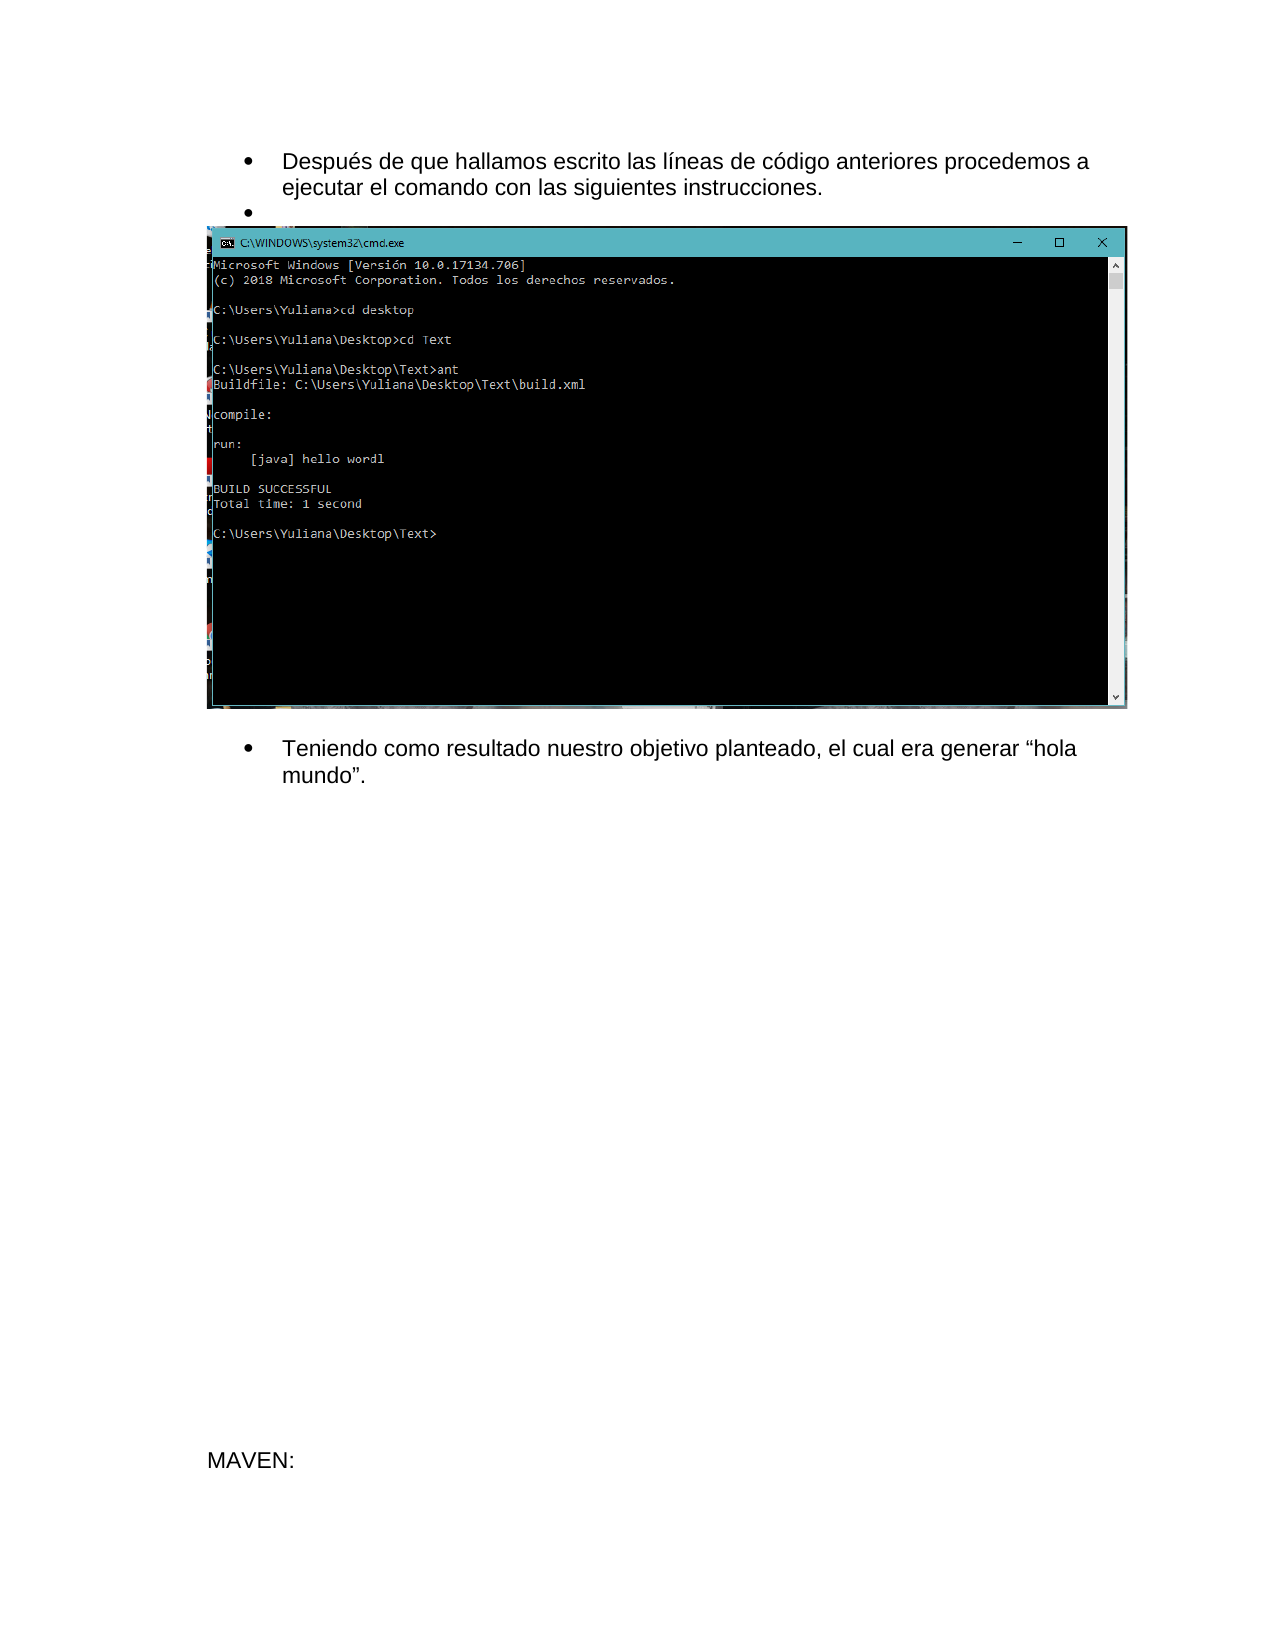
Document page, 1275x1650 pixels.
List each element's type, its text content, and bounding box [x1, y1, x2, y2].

list Después de que hallamos escrito las líneas de código anteriores procedemos a ejecutar el comando con las siguientes instrucciones. [244, 148, 1098, 200]
list Teniendo como resultado nuestro objetivo planteado, el cual era generar “hola mundo”. [244, 735, 1098, 788]
picture [206, 226, 1128, 709]
text MAVEN: [177, 1447, 1098, 1473]
